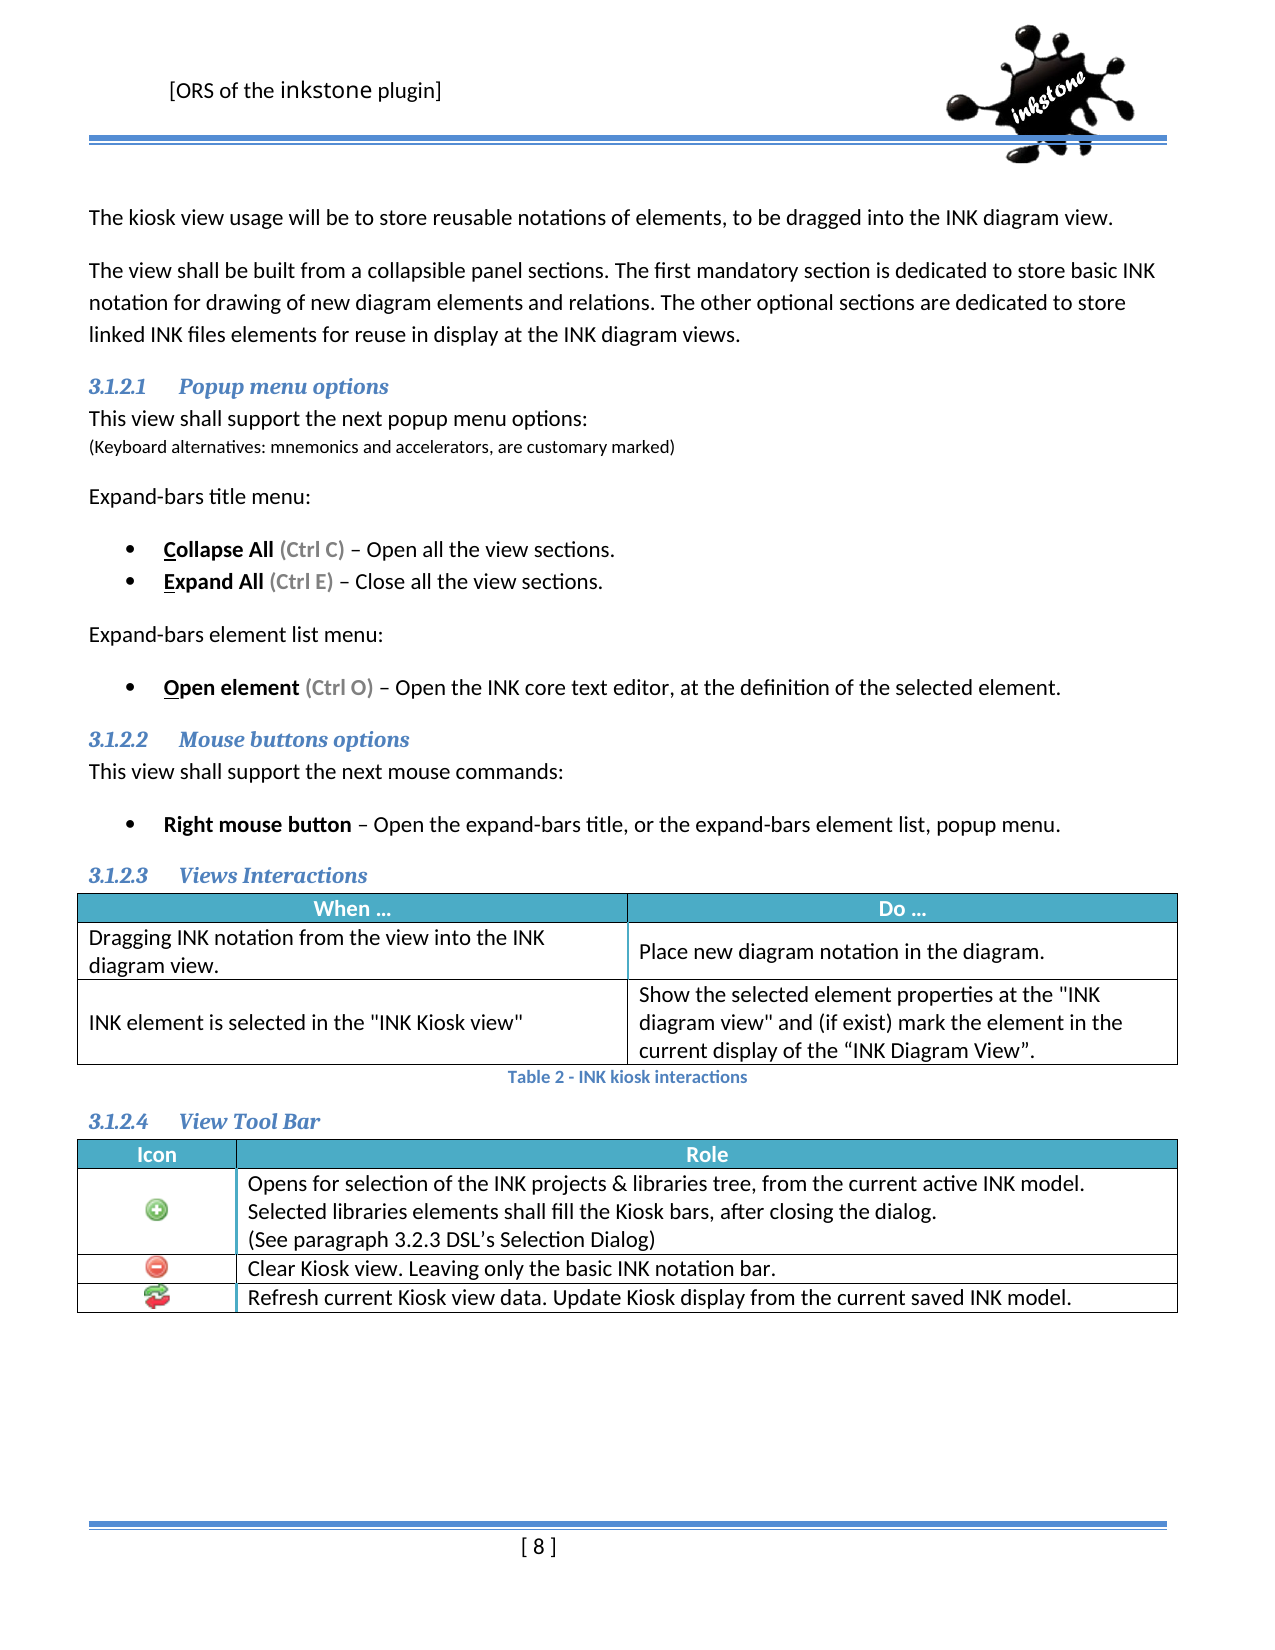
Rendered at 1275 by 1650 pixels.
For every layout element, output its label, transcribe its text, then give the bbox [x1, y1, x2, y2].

table_cell [78, 1255, 236, 1282]
picture [144, 1254, 170, 1280]
picture [943, 12, 1147, 135]
subtitle Mouse buttons options [89, 727, 1167, 753]
text The view shall be built from a collapsible panel sections. The first mandatory section is dedicated to store basic INK notation for drawing of new diagram elements and relations. The other optional sections are dedicated to store linked INK files elements for reuse in display at the INK diagram views. [89, 256, 1167, 348]
table_header When … [78, 894, 627, 922]
table_cell Refresh current Kiosk view data. Update Kiosk display from the current saved INK model. [238, 1284, 1177, 1312]
list Collapse All (Ctrl C) – Open all the view sections. [126, 535, 1167, 563]
text Expand-bars title menu: [89, 482, 1167, 510]
list Open element (Ctrl O) – Open the INK core text editor, at the definition of the selected element. [126, 673, 1167, 702]
table_cell INK element is selected in the "INK Kiosk view" [78, 980, 627, 1064]
table_cell [78, 1284, 235, 1312]
subtitle Popup menu options [89, 373, 1167, 400]
table_header Do … [628, 894, 1177, 922]
picture [144, 1197, 170, 1223]
table_header Icon [78, 1140, 236, 1168]
text Expand-bars element list menu: [89, 621, 1167, 648]
table_cell Place new diagram notation in the diagram. [629, 923, 1177, 979]
text This view shall support the next popup menu options: (Keyboard alternatives: mnemonics and accelerators, are customary marked) [89, 404, 1167, 458]
text This view shall support the next mouse commands: [89, 757, 1167, 785]
table_cell [78, 1169, 235, 1253]
text The kiosk view usage will be to store reusable notations of elements, to be dragged into the INK diagram view. [89, 203, 1167, 231]
list Right mouse button – Open the expand-bars title, or the expand-bars element list, popup menu. [126, 810, 1167, 838]
table_cell Opens for selection of the INK projects & libraries tree, from the current active INK model. Selected libraries elements shall fill the Kiosk bars, after closing the dialog. (See paragraph ‎3.2.3 DSL’s Selection Dialog) [238, 1169, 1177, 1253]
table_cell Dragging INK notation from the view into the INK diagram view. [78, 923, 627, 979]
picture [144, 1283, 170, 1309]
table_cell Show the selected element properties at the "INK diagram view" and (if exist) mark the element in the current display of the “INK Diagram View”. [628, 980, 1177, 1064]
subtitle Views Interactions [89, 863, 1167, 889]
text Table 2 - INK kiosk interactions [89, 1065, 1167, 1088]
table_header Role [237, 1140, 1177, 1168]
picture [943, 145, 1147, 175]
subtitle View Tool Bar [89, 1109, 1167, 1135]
list Expand All (Ctrl E) – Close all the view sections. [126, 567, 1167, 596]
table_cell Clear Kiosk view. Leaving only the basic INK notation bar. [237, 1255, 1177, 1282]
